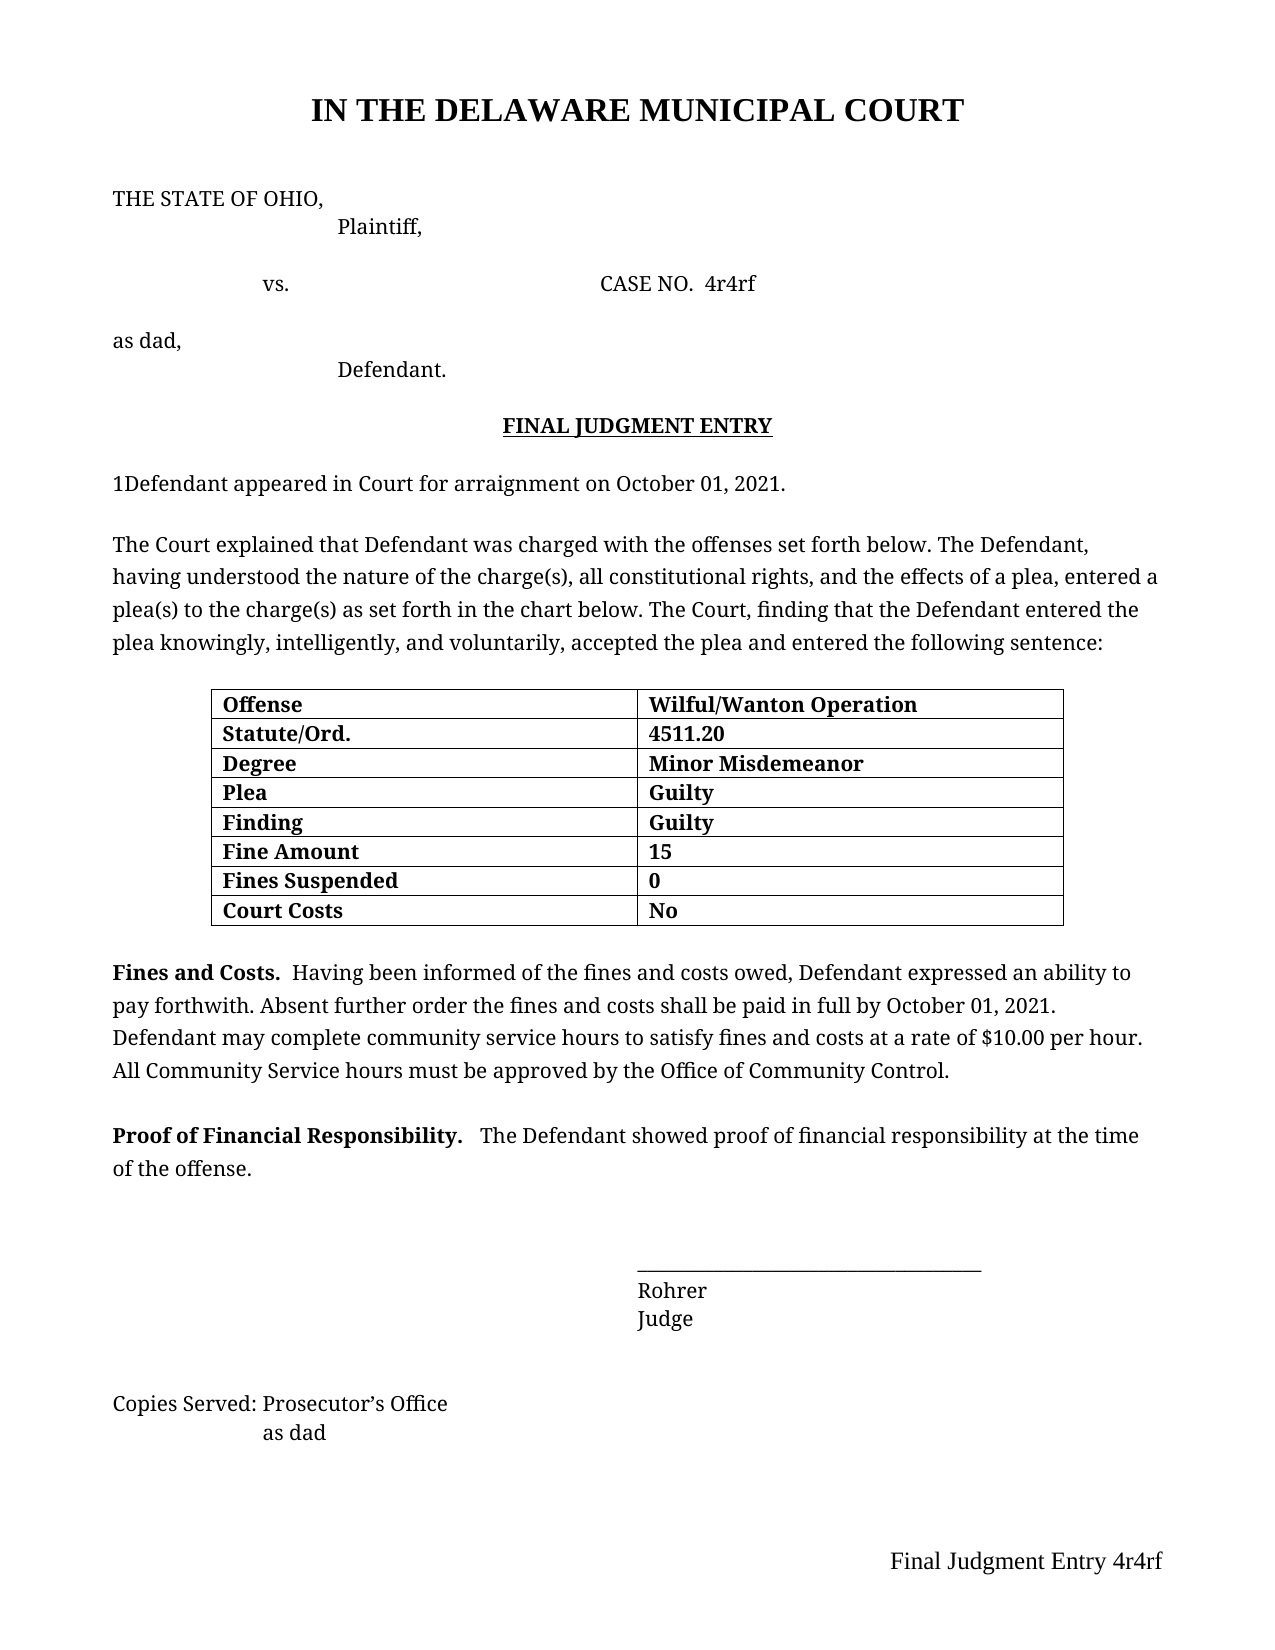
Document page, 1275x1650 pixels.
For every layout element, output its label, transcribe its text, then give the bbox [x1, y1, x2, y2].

table_cell Fines Suspended [212, 867, 637, 895]
text as dad [112, 1418, 1162, 1446]
table_cell Court Costs [212, 896, 637, 924]
text Rohrer [112, 1276, 1162, 1304]
table_cell Finding [212, 808, 637, 836]
text Fines and Costs. Having been informed of the fines and costs owed, Defendant expressed an ability to pay forthwith. Absent further order the fines and costs shall be paid in full by October 01, 2021. Defendant may complete community service hours to satisfy fines and costs at a rate of $10.00 per hour. All Community Service hours must be approved by the Office of Community Control. [112, 958, 1162, 1084]
text as dad, [112, 326, 1162, 355]
table_cell Fine Amount [212, 837, 637, 866]
text THE STATE OF OHIO, [112, 184, 1162, 212]
table_cell No [638, 896, 1063, 924]
table_cell Guilty [638, 808, 1063, 836]
text ____________________________________ [112, 1247, 1162, 1276]
table_cell 15 [638, 837, 1063, 866]
table_cell Degree [212, 749, 637, 777]
text Plaintiff, [337, 212, 1162, 241]
text Proof of Financial Responsibility. The Defendant showed proof of financial responsibility at the time of the offense. [112, 1121, 1162, 1182]
text Judge [112, 1304, 1162, 1333]
text vs. CASE NO. 4r4rf [262, 269, 1162, 326]
table_cell 4511.20 [638, 719, 1063, 748]
table_cell Minor Misdemeanor [638, 749, 1063, 777]
table_cell 0 [638, 867, 1063, 895]
table_cell Plea [212, 778, 637, 807]
table_header Wilful/Wanton Operation [638, 690, 1063, 718]
table_cell Guilty [638, 778, 1063, 807]
text The Court explained that Defendant was charged with the offenses set forth below. The Defendant, having understood the nature of the charge(s), all constitutional rights, and the effects of a plea, entered a plea(s) to the charge(s) as set forth in the chart below. The Court, finding that the Defendant entered the plea knowingly, intelligently, and voluntarily, accepted the plea and entered the following sentence: [112, 530, 1162, 656]
text FINAL JUDGMENT ENTRY [112, 412, 1162, 440]
text Defendant. [337, 355, 1162, 383]
table_header Offense [212, 690, 637, 718]
text Defendant appeared in Court for arraignment on October 01, 2021. [112, 469, 1162, 497]
text Copies Served: Prosecutor’s Office [112, 1389, 1162, 1418]
table_cell Statute/Ord. [212, 719, 637, 748]
